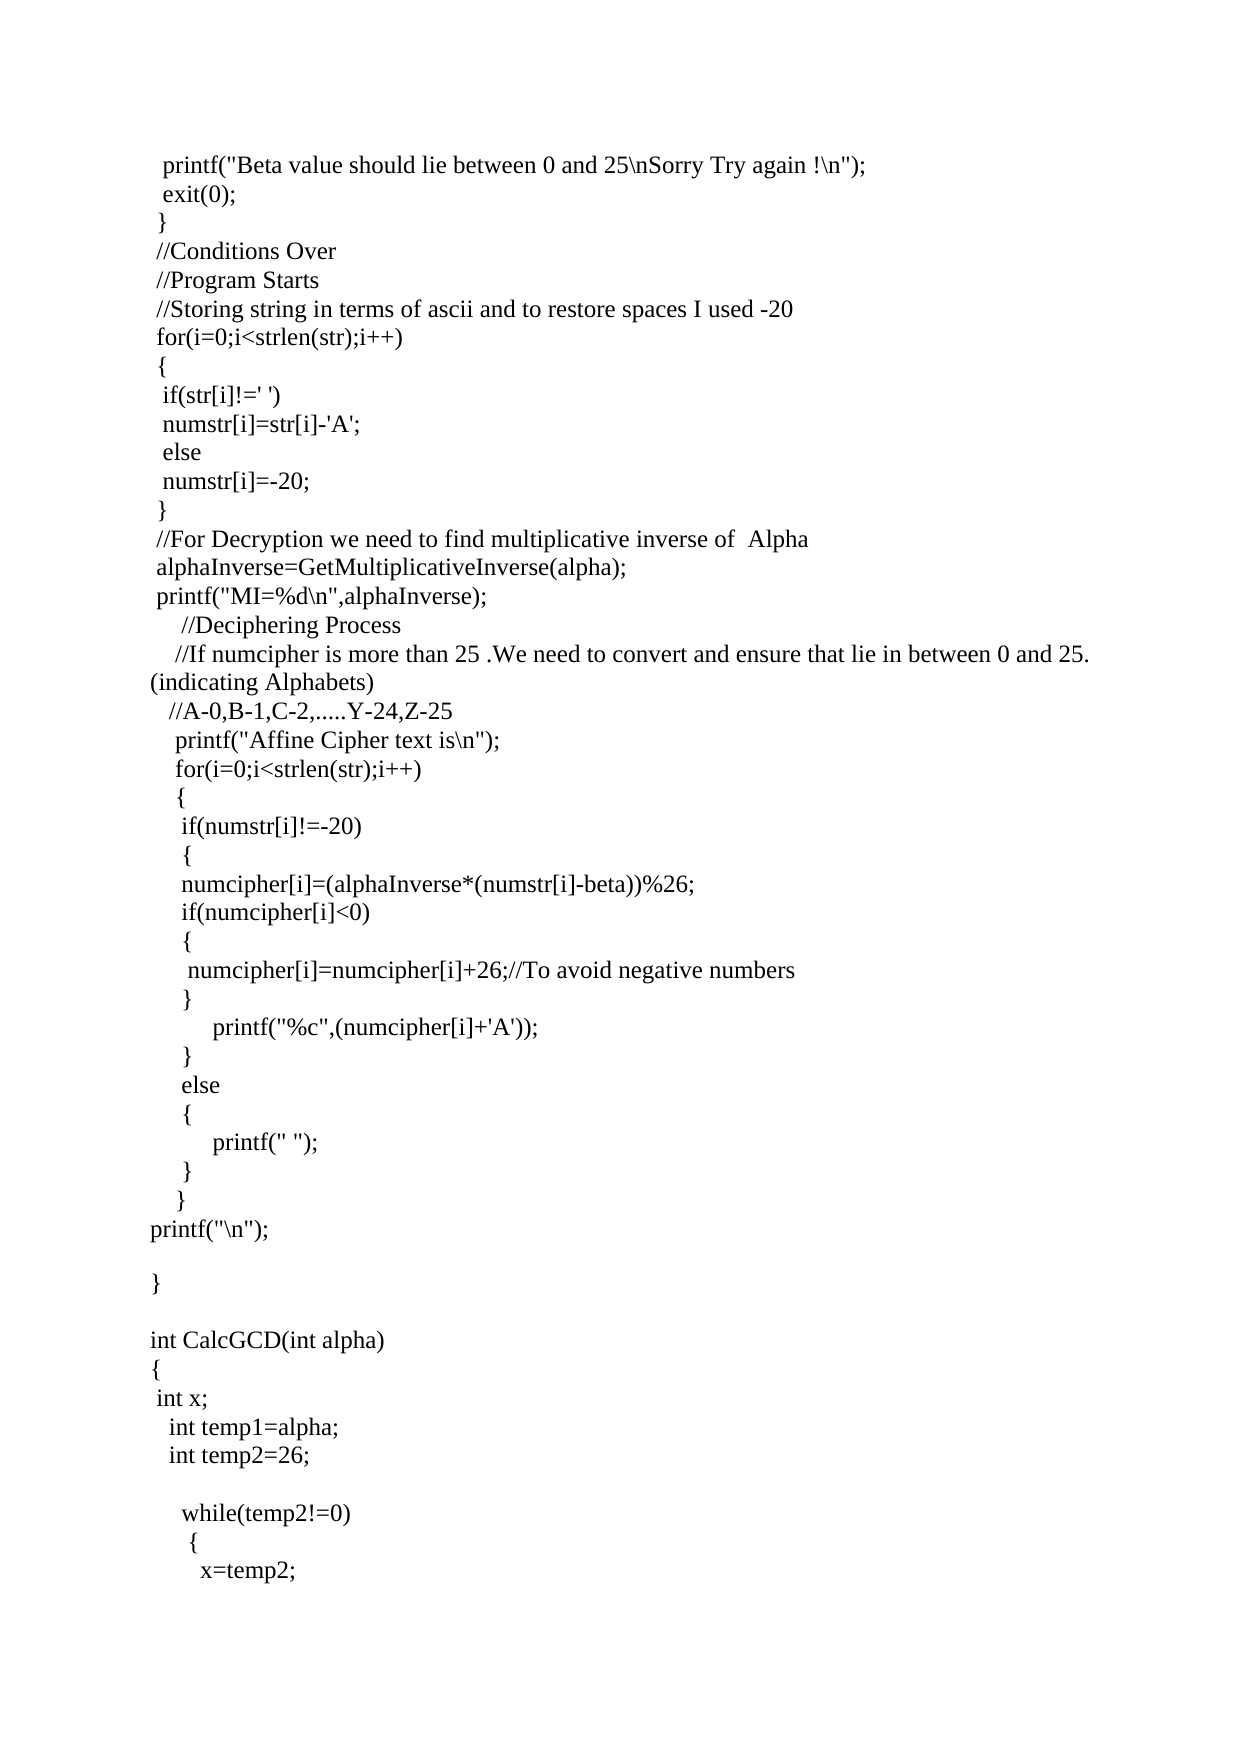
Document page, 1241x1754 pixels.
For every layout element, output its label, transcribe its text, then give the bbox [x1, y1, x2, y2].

text int temp2=26; [150, 1440, 1090, 1469]
text { [150, 351, 1090, 380]
text //Conditions Over [150, 236, 1090, 265]
text numstr[i]=-20; [150, 466, 1090, 495]
text printf("Beta value should lie between 0 and 25\nSorry Try again !\n"); [150, 150, 1090, 179]
text printf("MI=%d\n",alphaInverse); [150, 581, 1090, 610]
text if(numcipher[i]<0) [150, 897, 1090, 926]
text } [150, 1185, 1090, 1214]
text numcipher[i]=(alphaInverse*(numstr[i]-beta))%26; [150, 869, 1090, 897]
text //For Decryption we need to find multiplicative inverse of Alpha [150, 524, 1090, 552]
text } [150, 207, 1090, 236]
text { [150, 782, 1090, 811]
text while(temp2!=0) [150, 1498, 1090, 1527]
text for(i=0;i<strlen(str);i++) [150, 322, 1090, 351]
text printf("Affine Cipher text is\n"); [150, 725, 1090, 754]
text numstr[i]=str[i]-'A'; [150, 409, 1090, 437]
text else [150, 437, 1090, 466]
text printf("%c",(numcipher[i]+'A')); [150, 1012, 1090, 1041]
text //Storing string in terms of ascii and to restore spaces I used -20 [150, 294, 1090, 322]
text if(numstr[i]!=-20) [150, 811, 1090, 840]
text } [150, 1268, 1090, 1297]
text exit(0); [150, 179, 1090, 207]
text } [150, 1156, 1090, 1185]
text numcipher[i]=numcipher[i]+26;//To avoid negative numbers [150, 955, 1090, 984]
text //If numcipher is more than 25 .We need to convert and ensure that lie in between 0 and 25.(indicating Alphabets) [150, 639, 1090, 696]
text { [150, 1354, 1090, 1383]
text printf(" "); [150, 1127, 1090, 1156]
text alphaInverse=GetMultiplicativeInverse(alpha); [150, 552, 1090, 581]
text int temp1=alpha; [150, 1412, 1090, 1440]
text if(str[i]!=' ') [150, 380, 1090, 409]
text x=temp2; [150, 1555, 1090, 1584]
text int x; [150, 1383, 1090, 1412]
text { [150, 1099, 1090, 1127]
text { [150, 926, 1090, 955]
text //Deciphering Process [150, 610, 1090, 639]
text //Program Starts [150, 265, 1090, 294]
text //A-0,B-1,C-2,.....Y-24,Z-25 [150, 696, 1090, 725]
text } [150, 1041, 1090, 1070]
text printf("\n"); [150, 1214, 1090, 1242]
text int CalcGCD(int alpha) [150, 1325, 1090, 1354]
text { [150, 840, 1090, 869]
text for(i=0;i<strlen(str);i++) [150, 754, 1090, 782]
text } [150, 495, 1090, 524]
text { [150, 1527, 1090, 1555]
text else [150, 1070, 1090, 1099]
text } [150, 984, 1090, 1012]
